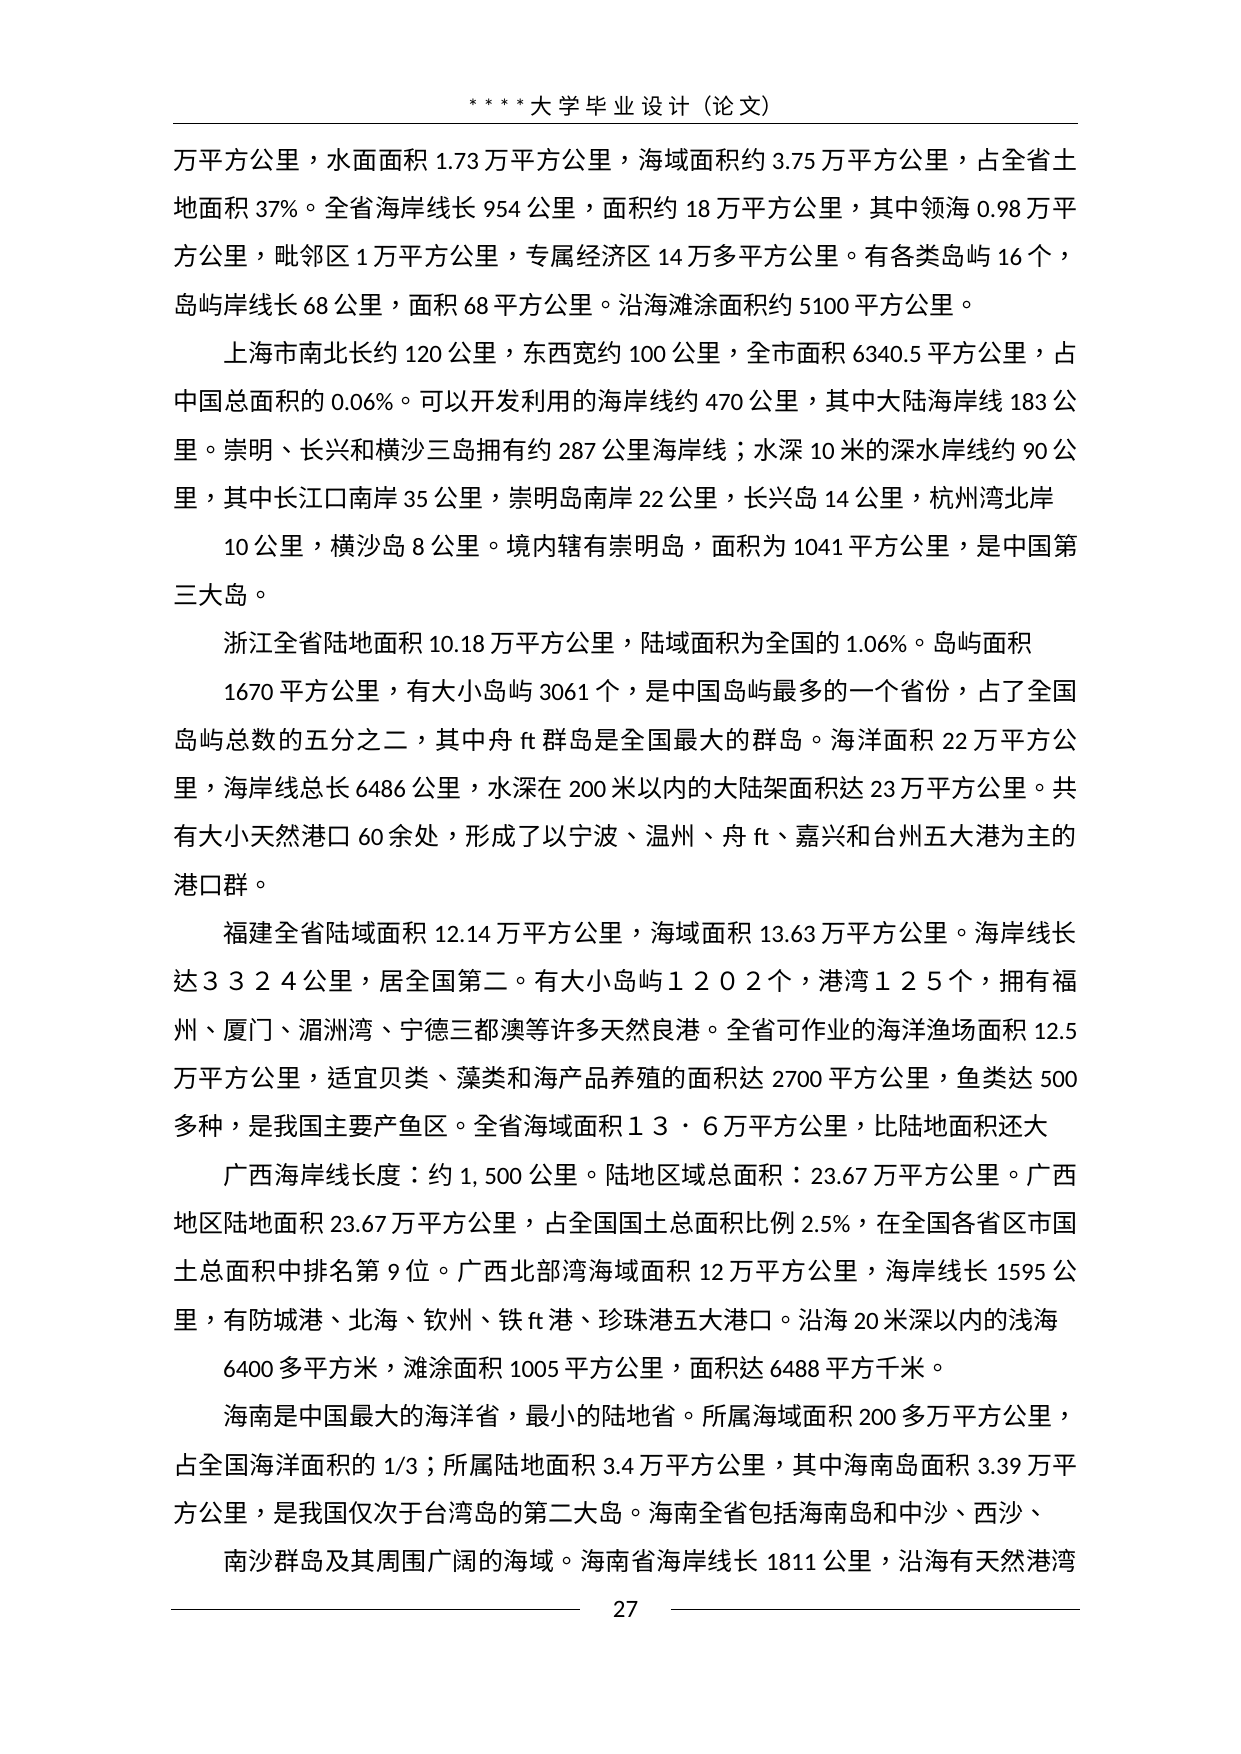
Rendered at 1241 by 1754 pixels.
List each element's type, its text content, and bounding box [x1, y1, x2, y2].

text 福建全省陆域面积12.14万平方公里，海域面积13.63万平方公里。海岸线长达３３２４公里，居全国第二。有大小岛屿１２０２个，港湾１２５个，拥有福州、厦门、湄洲湾、宁德三都澳等许多天然良港。全省可作业的海洋渔场面积12.5万平方公里，适宜贝类、藻类和海产品养殖的面积达2700平方公里，鱼类达500多种，是我国主要产鱼区。全省海域面积１３．６万平方公里，比陆地面积还大 [173, 900, 1078, 1142]
text 6400多平方米，滩涂面积1005平方公里，面积达6488平方千米。 [173, 1335, 1078, 1384]
text 1670平方公里，有大小岛屿3061个，是中国岛屿最多的一个省份，占了全国岛屿总数的五分之二，其中舟ft群岛是全国最大的群岛。海洋面积22万平方公里，海岸线总长6486公里，水深在200米以内的大陆架面积达23万平方公里。共有大小天然港口60余处，形成了以宁波、温州、舟ft、嘉兴和台州五大港为主的港口群。 [173, 659, 1078, 900]
text 广西海岸线长度：约1, 500公里。陆地区域总面积：23.67万平方公里。广西地区陆地面积23.67万平方公里，占全国国土总面积比例2.5%，在全国各省区市国土总面积中排名第9位。广西北部湾海域面积12万平方公里，海岸线长1595公里，有防城港、北海、钦州、铁ft港、珍珠港五大港口。沿海20米深以内的浅海 [173, 1142, 1078, 1335]
text 浙江全省陆地面积10.18万平方公里，陆域面积为全国的1.06%。岛屿面积 [173, 610, 1078, 659]
text 海南是中国最大的海洋省，最小的陆地省。所属海域面积200多万平方公里，占全国海洋面积的1/3；所属陆地面积3.4万平方公里，其中海南岛面积3.39万平方公里，是我国仅次于台湾岛的第二大岛。海南全省包括海南岛和中沙、西沙、 [173, 1384, 1078, 1529]
text 上海市南北长约120公里，东西宽约100公里，全市面积6340.5平方公里，占中国总面积的0.06%。可以开发利用的海岸线约470公里，其中大陆海岸线183公里。崇明、长兴和横沙三岛拥有约287公里海岸线；水深10米的深水岸线约90公里，其中长江口南岸35公里，崇明岛南岸22公里，长兴岛14公里，杭州湾北岸 [173, 320, 1078, 514]
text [173, 127, 1078, 320]
text 10公里，横沙岛8公里。境内辖有崇明岛，面积为1041平方公里，是中国第三大岛。 [173, 514, 1078, 610]
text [173, 1529, 1078, 1577]
